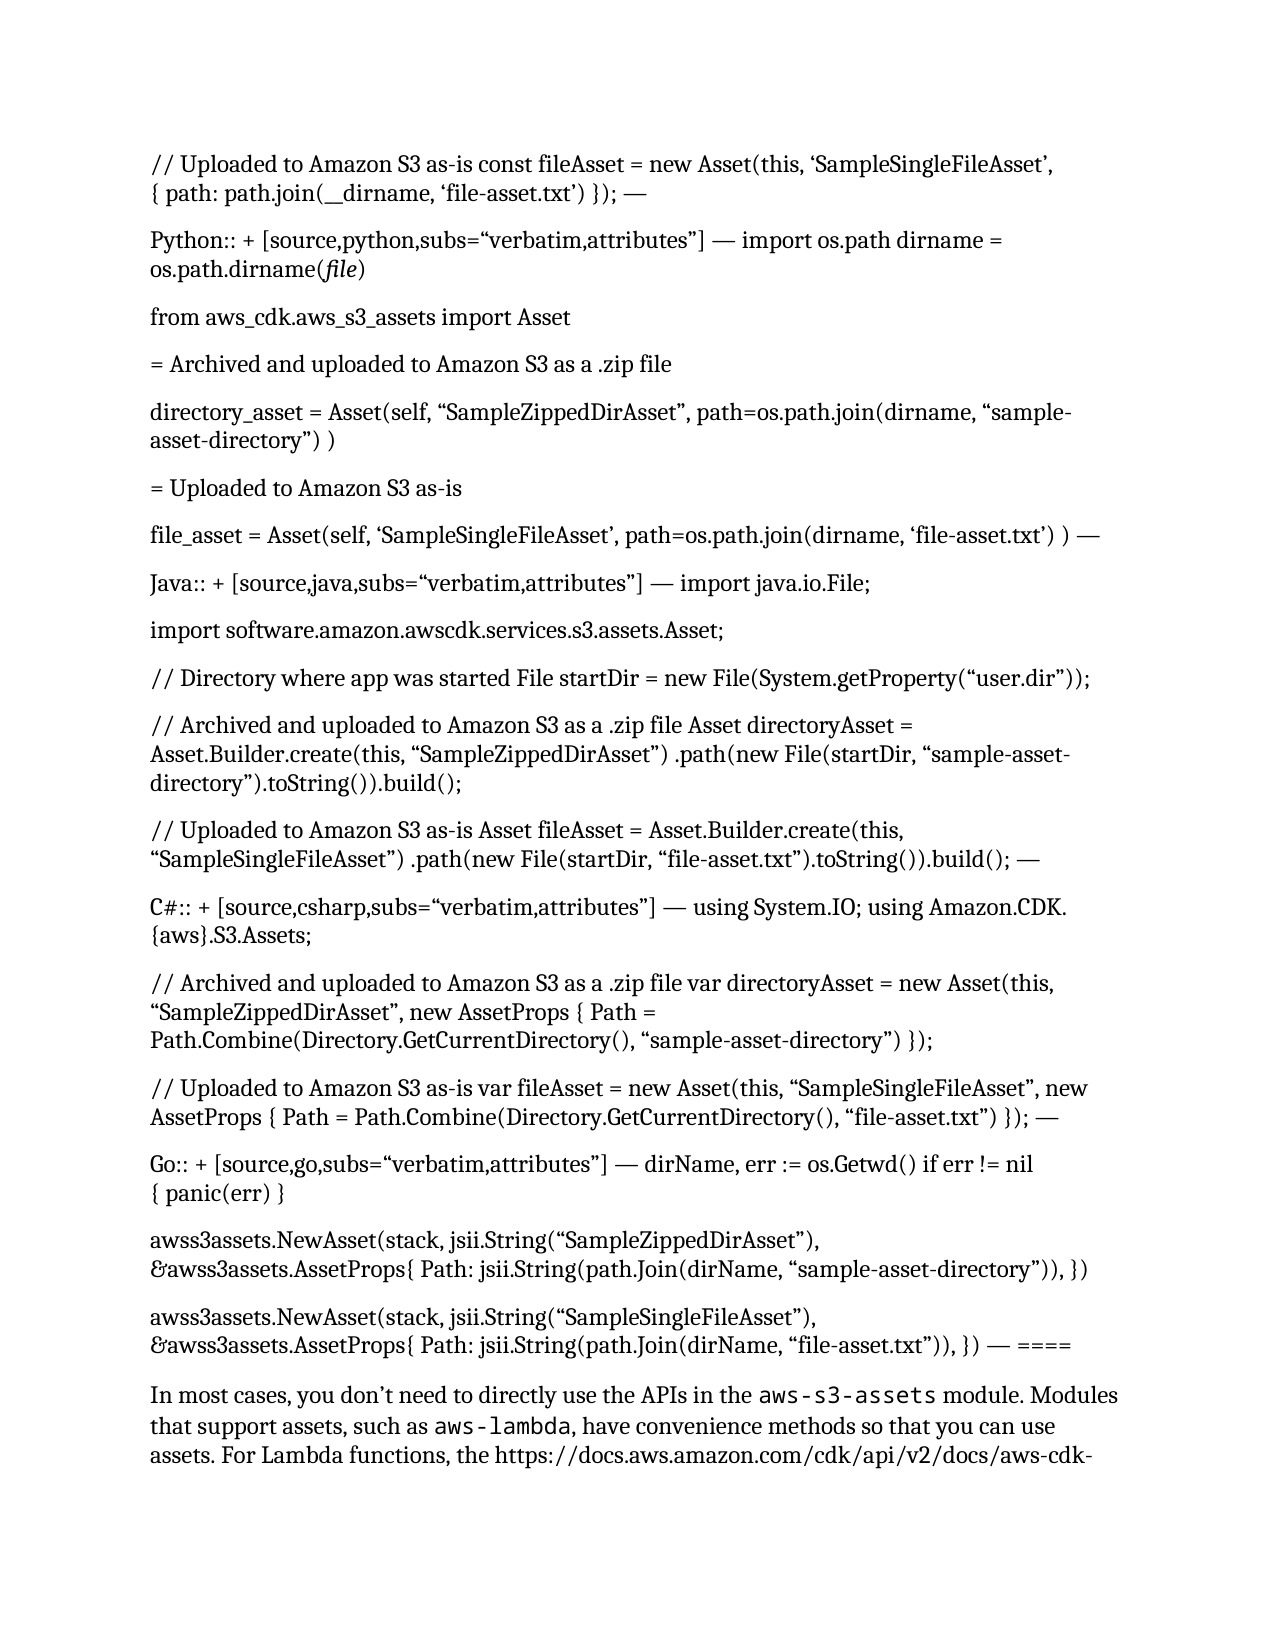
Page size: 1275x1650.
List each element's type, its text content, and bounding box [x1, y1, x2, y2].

text awss3assets.NewAsset(stack, jsii.String(“SampleZippedDirAsset”), &awss3assets.AssetProps{ Path: jsii.String(path.Join(dirName, “sample-asset-directory”)), }) [150, 1226, 1125, 1284]
text import software.amazon.awscdk.services.s3.assets.Asset; [150, 616, 1125, 645]
text // Archived and uploaded to Amazon S3 as a .zip file Asset directoryAsset = Asset.Builder.create(this, “SampleZippedDirAsset”) .path(new File(startDir, “sample-asset-directory”).toString()).build(); [150, 711, 1125, 797]
text Java:: + [source,java,subs=“verbatim,attributes”] — import java.io.File; [150, 569, 1125, 597]
text // Uploaded to Amazon S3 as-is const fileAsset = new Asset(this, ‘SampleSingleFileAsset’, { path: path.join(__dirname, ‘file-asset.txt’) }); — [150, 150, 1125, 207]
text Go:: + [source,go,subs=“verbatim,attributes”] — dirName, err := os.Getwd() if err != nil { panic(err) } [150, 1150, 1125, 1207]
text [150, 1379, 1125, 1470]
text Python:: + [source,python,subs=“verbatim,attributes”] — import os.path dirname = os.path.dirname(file) [150, 226, 1125, 284]
text = Uploaded to Amazon S3 as-is [150, 474, 1125, 502]
text directory_asset = Asset(self, “SampleZippedDirAsset”, path=os.path.join(dirname, “sample-asset-directory”) ) [150, 397, 1125, 455]
text awss3assets.NewAsset(stack, jsii.String(“SampleSingleFileAsset”), &awss3assets.AssetProps{ Path: jsii.String(path.Join(dirName, “file-asset.txt”)), }) — ==== [150, 1302, 1125, 1360]
text // Uploaded to Amazon S3 as-is var fileAsset = new Asset(this, “SampleSingleFileAsset”, new AssetProps { Path = Path.Combine(Directory.GetCurrentDirectory(), “file-asset.txt”) }); — [150, 1074, 1125, 1131]
text C#:: + [source,csharp,subs=“verbatim,attributes”] — using System.IO; using Amazon.CDK.{aws}.S3.Assets; [150, 892, 1125, 950]
text file_asset = Asset(self, ‘SampleSingleFileAsset’, path=os.path.join(dirname, ‘file-asset.txt’) ) — [150, 521, 1125, 550]
text // Directory where app was started File startDir = new File(System.getProperty(“user.dir”)); [150, 664, 1125, 692]
text from aws_cdk.aws_s3_assets import Asset [150, 302, 1125, 331]
text // Uploaded to Amazon S3 as-is Asset fileAsset = Asset.Builder.create(this, “SampleSingleFileAsset”) .path(new File(startDir, “file-asset.txt”).toString()).build(); — [150, 816, 1125, 874]
text // Archived and uploaded to Amazon S3 as a .zip file var directoryAsset = new Asset(this, “SampleZippedDirAsset”, new AssetProps { Path = Path.Combine(Directory.GetCurrentDirectory(), “sample-asset-directory”) }); [150, 969, 1125, 1055]
text = Archived and uploaded to Amazon S3 as a .zip file [150, 350, 1125, 379]
